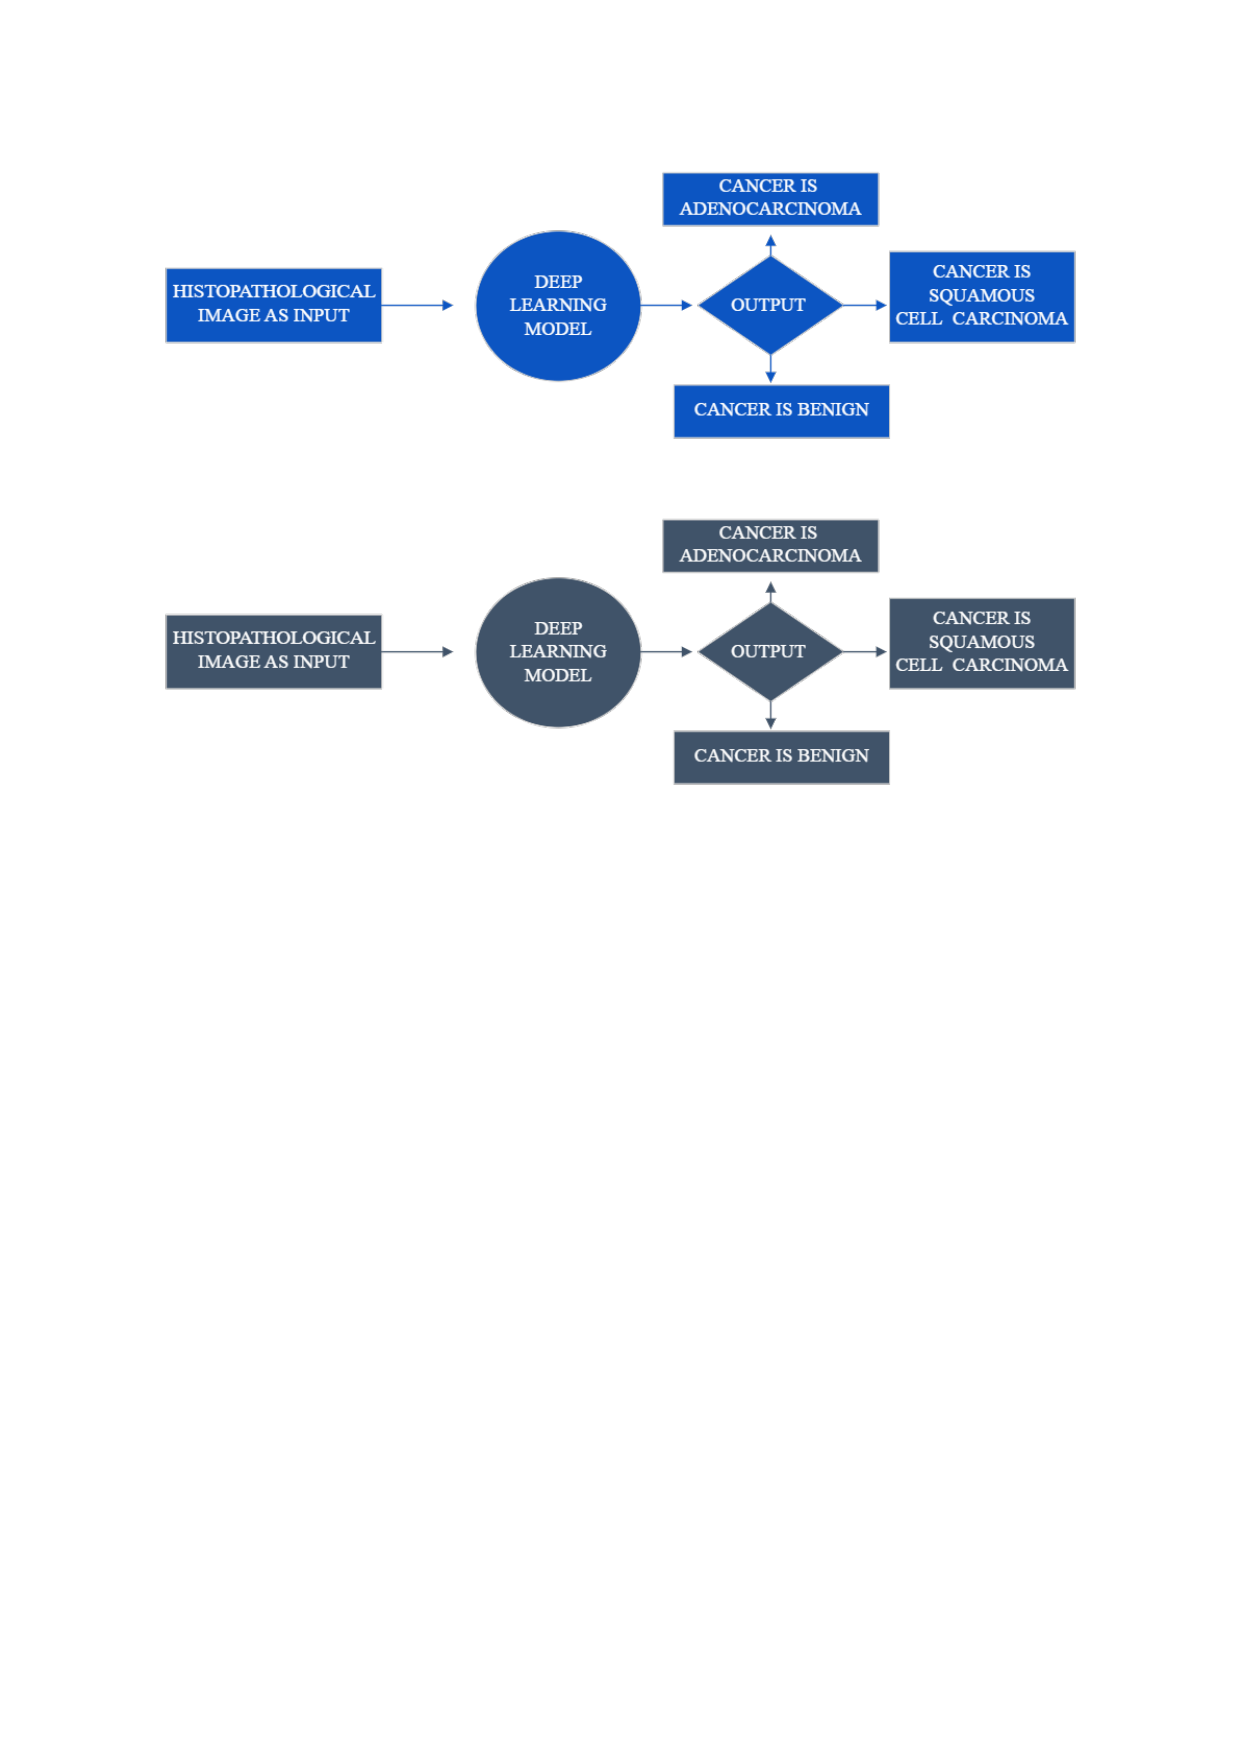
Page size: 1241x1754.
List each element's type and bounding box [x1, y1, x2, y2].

picture [150, 150, 1091, 450]
picture [150, 496, 1091, 796]
